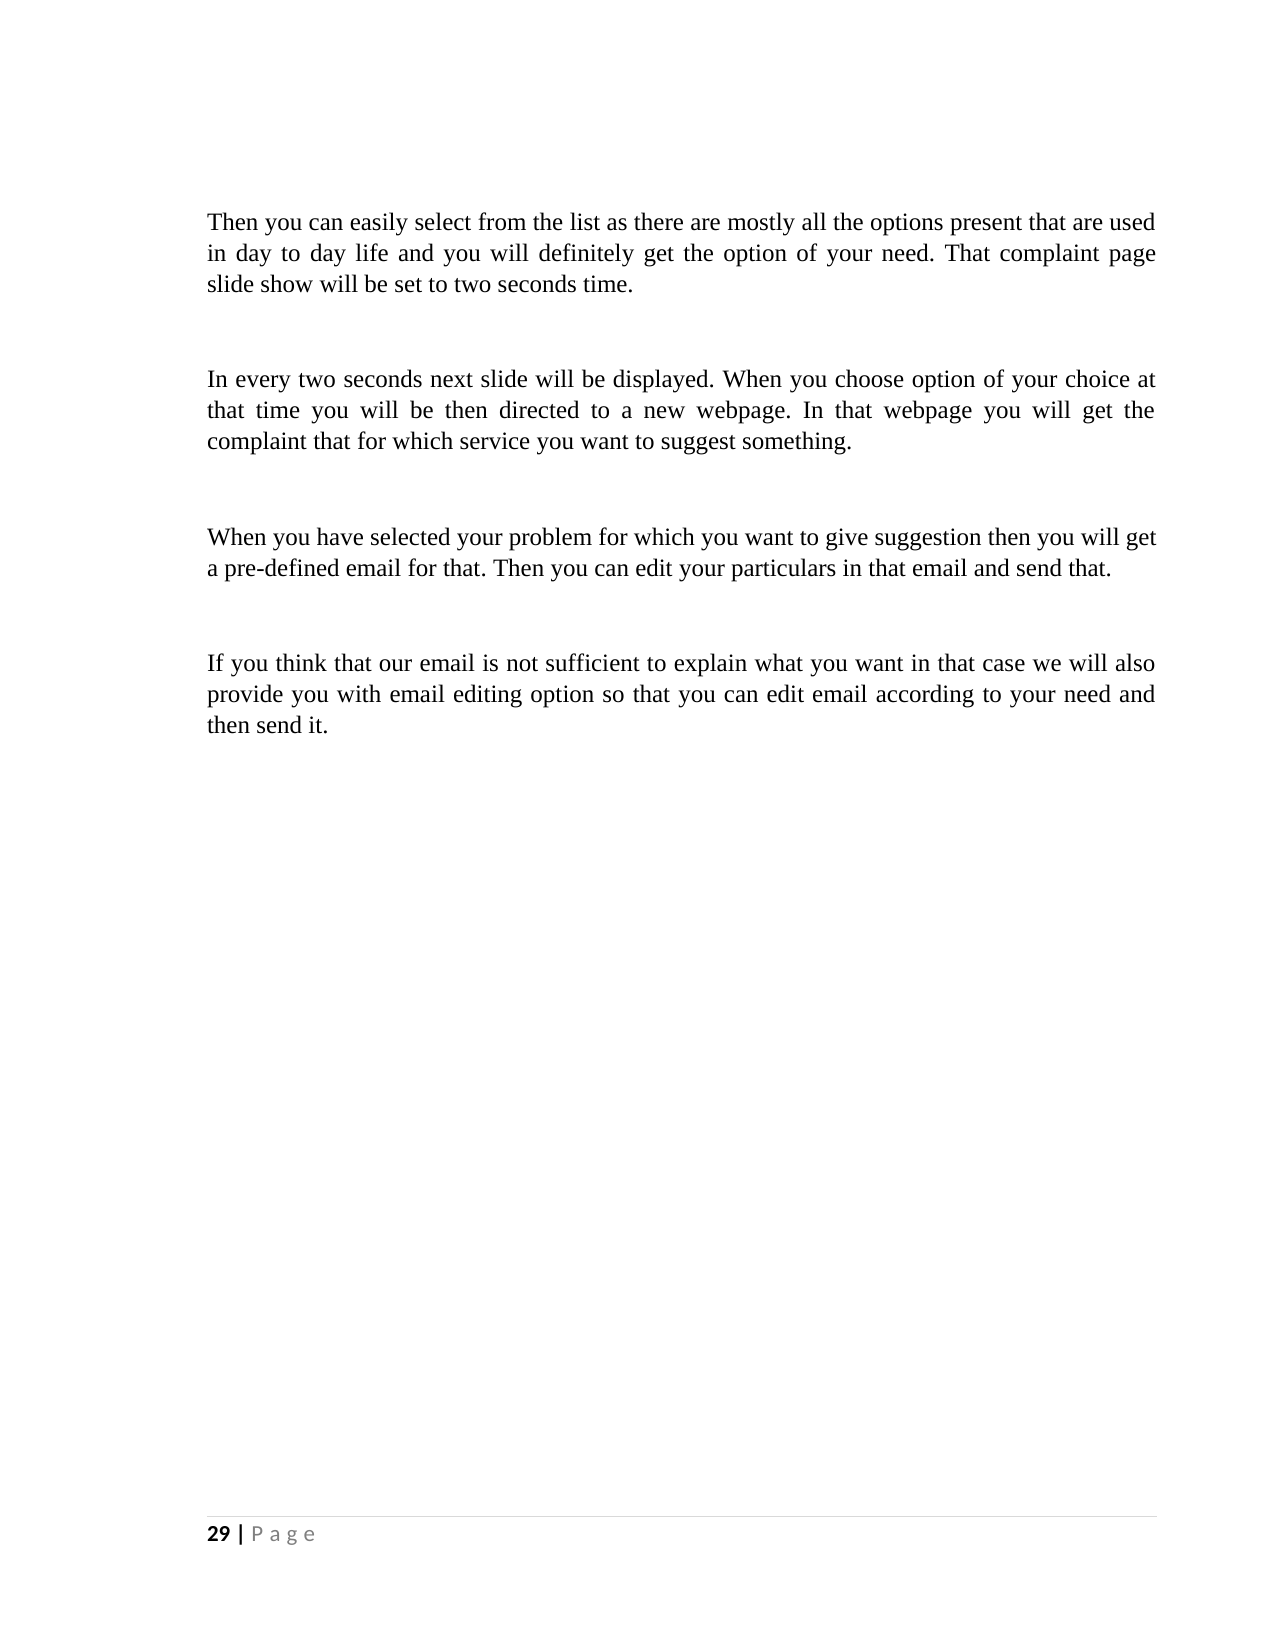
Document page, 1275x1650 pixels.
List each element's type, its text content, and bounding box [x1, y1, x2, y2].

text Then you can easily select from the list as there are mostly all the options present that are used in day to day life and you will definitely get the option of your need. That complaint page slide show will be set to two seconds time. [207, 207, 1157, 298]
text When you have selected your problem for which you want to give suggestion then you will get a pre-defined email for that. Then you can edit your particulars in that email and send that. [207, 522, 1157, 582]
text In every two seconds next slide will be displayed. When you choose option of your choice at that time you will be then directed to a new webpage. In that webpage you will get the complaint that for which service you want to suggest something. [207, 364, 1157, 455]
text If you think that our email is not sufficient to explain what you want in that case we will also provide you with email editing option so that you can edit email according to your need and then send it. [207, 648, 1157, 739]
